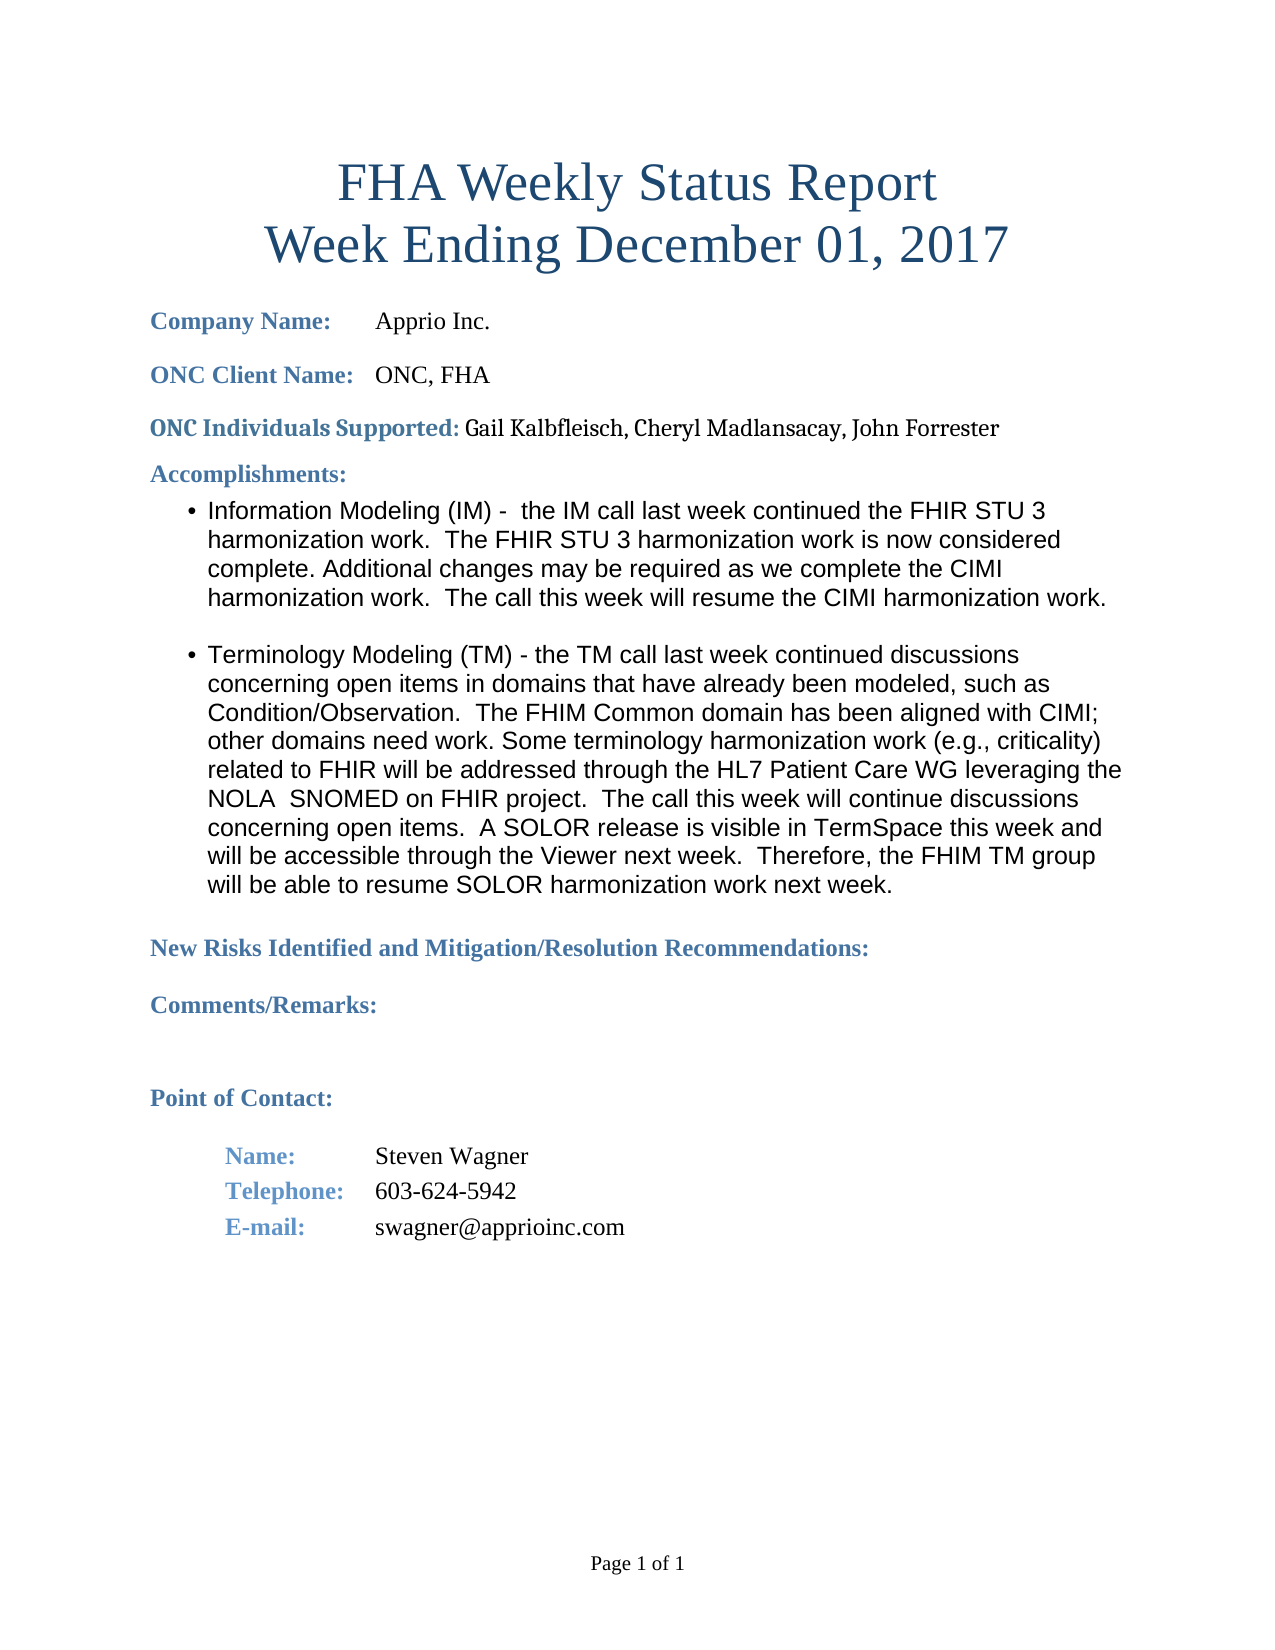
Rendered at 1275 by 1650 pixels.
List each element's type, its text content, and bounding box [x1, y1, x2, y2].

text Name: Steven Wagner [225, 1141, 1125, 1170]
subtitle Comments/Remarks: [150, 990, 1125, 1019]
text E-mail: swagner@apprioinc.com [225, 1212, 1125, 1240]
text Company Name: Apprio Inc. [150, 306, 1125, 334]
text Telephone: 603-624-5942 [225, 1176, 1125, 1205]
text ONC Client Name: ONC, FHA [150, 360, 1125, 388]
text ONC Individuals Supported: Gail Kalbfleisch, Cheryl Madlansacay, John Forrester [150, 413, 1125, 442]
subtitle Point of Contact: [150, 1083, 1125, 1112]
title FHA Weekly Status Report [150, 150, 1125, 212]
list Information Modeling (IM) - the IM call last week continued the FHIR STU 3 harmonization work. The FHIR STU 3 harmonization work is now considered complete. Additional changes may be required as we complete the CIMI harmonization work. The call this week will resume the CIMI harmonization work. [187, 496, 1125, 611]
title Week Ending December 01, 2017 [150, 212, 1125, 274]
list Terminology Modeling (TM) - the TM call last week continued discussions concerning open items in domains that have already been modeled, such as Condition/Observation. The FHIM Common domain has been aligned with CIMI; other domains need work. Some terminology harmonization work (e.g., criticality) related to FHIR will be addressed through the HL7 Patient Care WG leveraging the NOLA SNOMED on FHIR project. The call this week will continue discussions concerning open items. A SOLOR release is visible in TermSpace this week and will be accessible through the Viewer next week. Therefore, the FHIM TM group will be able to resume SOLOR harmonization work next week. [187, 640, 1125, 899]
text Accomplishments: [150, 459, 1125, 488]
text New Risks Identified and Mitigation/Resolution Recommendations: [150, 933, 1125, 962]
